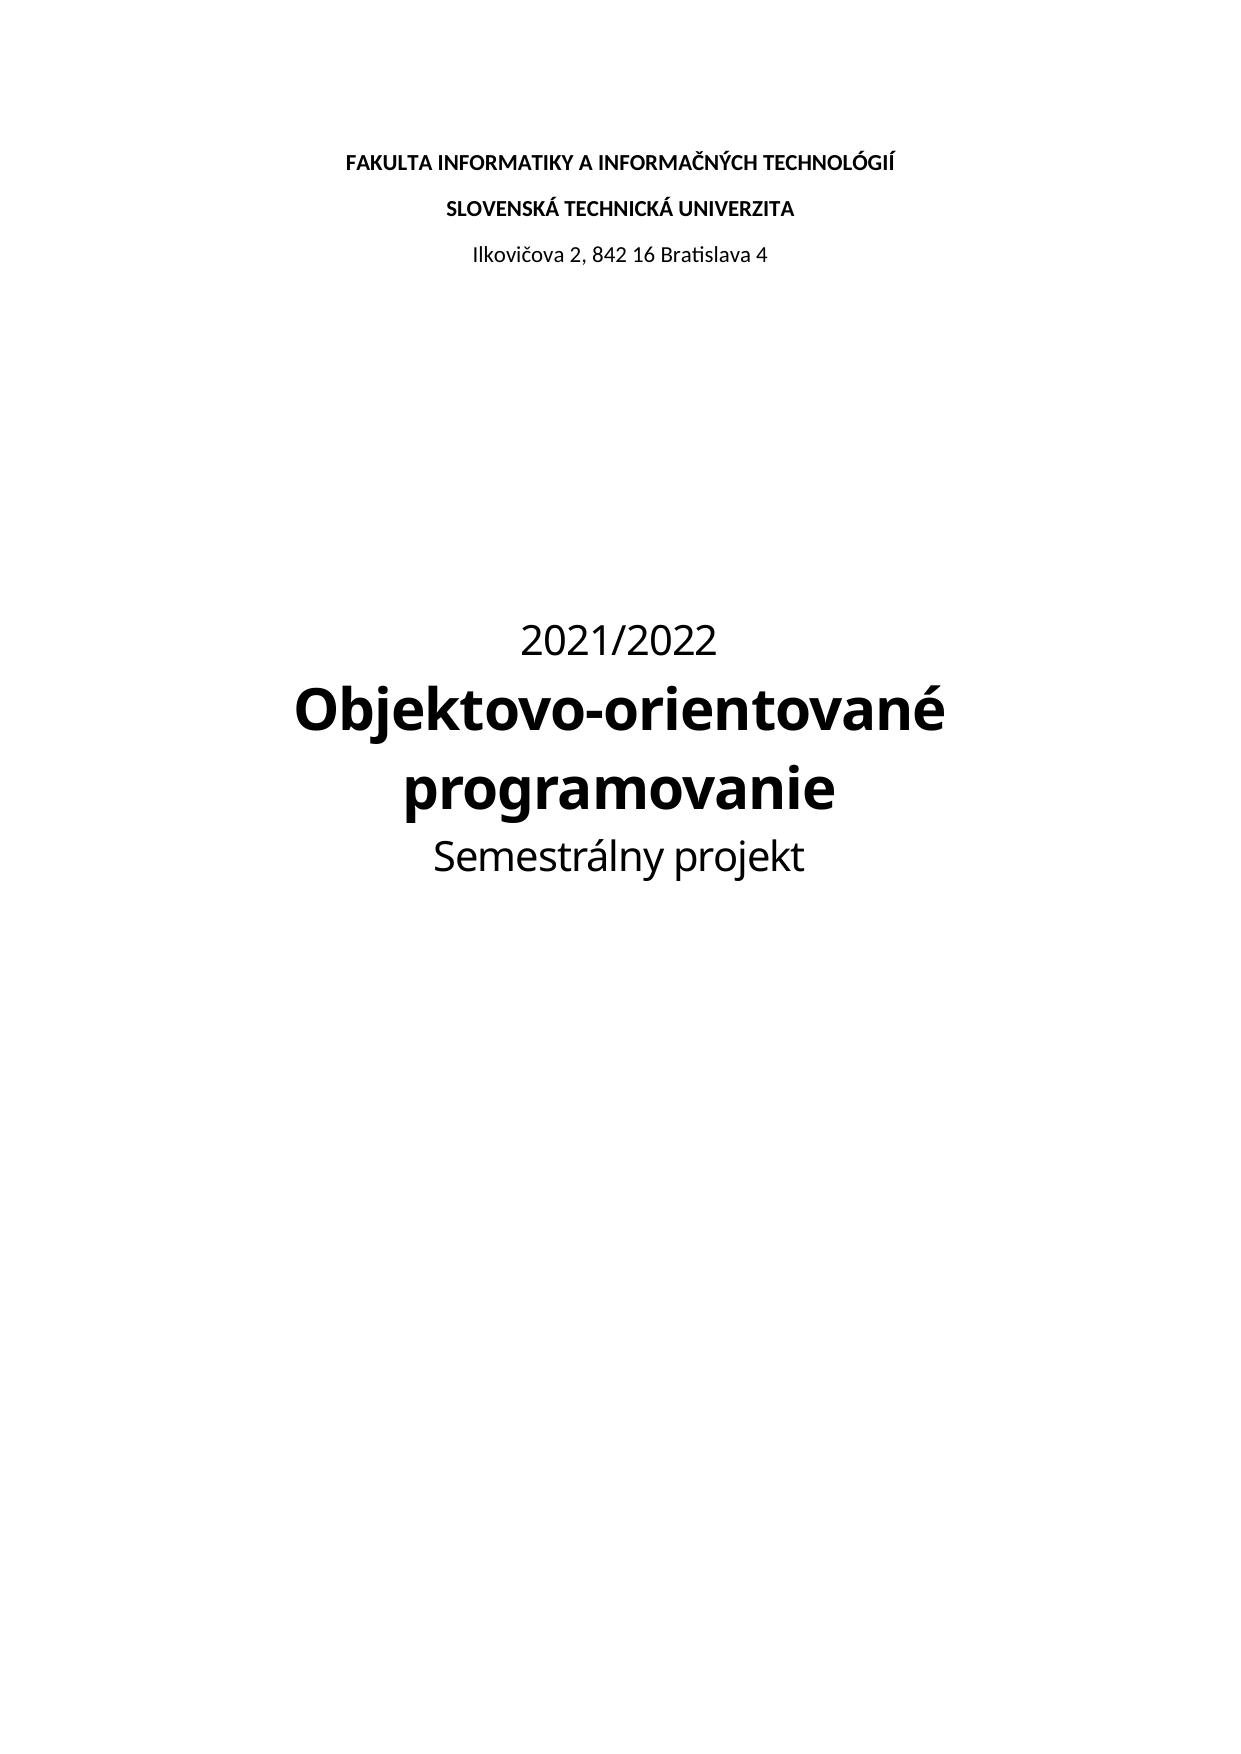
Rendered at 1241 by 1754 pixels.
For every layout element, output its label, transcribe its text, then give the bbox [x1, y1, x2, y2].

text SLOVENSKÁ TECHNICKÁ UNIVERZITA [148, 194, 1093, 222]
title 2021/2022 [148, 611, 1093, 668]
text Ilkovičova 2, 842 16 Bratislava 4 [148, 240, 1093, 268]
title Objektovo-orientované programovanie [148, 668, 1093, 827]
title Semestrálny projekt [148, 827, 1093, 884]
text FAKULTA INFORMATIKY A INFORMAČNÝCH TECHNOLÓGIÍ [148, 148, 1093, 176]
